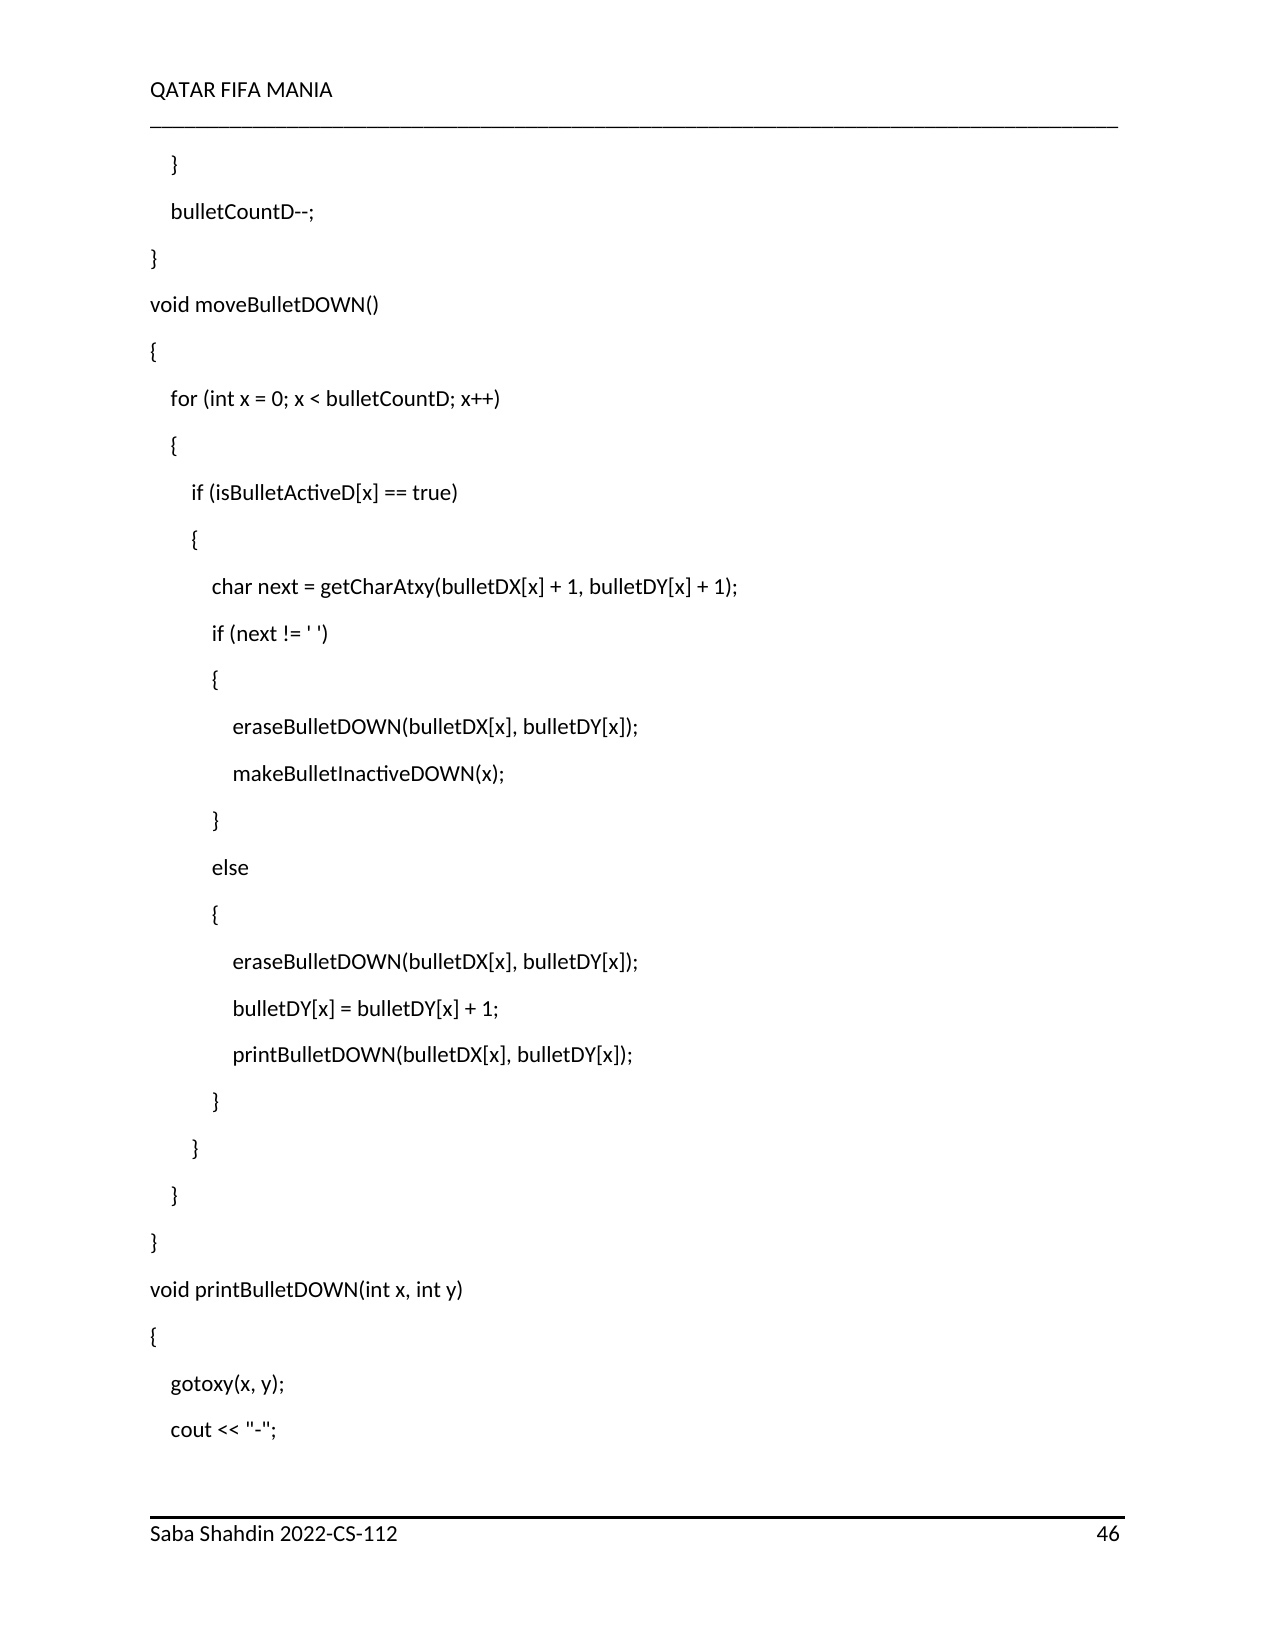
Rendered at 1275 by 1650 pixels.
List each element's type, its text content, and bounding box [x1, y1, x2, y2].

text { [150, 666, 1125, 694]
text { [150, 244, 1125, 272]
text } [150, 1228, 1125, 1256]
text } [150, 150, 1125, 178]
text { [150, 900, 1125, 928]
text { [150, 1369, 1125, 1397]
text } [150, 431, 1125, 459]
text } [150, 478, 1125, 506]
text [150, 291, 1125, 319]
text void makeBulletInactiveDOWN(int index) [150, 1087, 1125, 1116]
text cout << " "; [150, 994, 1125, 1022]
text // enemy bullet up [150, 1275, 1125, 1303]
text { [150, 1134, 1125, 1162]
text } [150, 525, 1125, 553]
text else [150, 197, 1125, 225]
text cout << "-"; [150, 759, 1125, 787]
text } [150, 1041, 1125, 1069]
text void printBulletDOWN(int x, int y) [150, 619, 1125, 647]
text bulletDY[x] = bulletDY[x] + 1; [150, 337, 1125, 366]
text gotoxy(x, y); [150, 947, 1125, 975]
text void generateBulletEnemy1() [150, 1322, 1125, 1350]
text printBulletDOWN(bulletDX[x], bulletDY[x]); [150, 384, 1125, 412]
text isBulletActiveD[index] = false; [150, 1181, 1125, 1209]
text void eraseBulletDOWN(int x, int y) [150, 853, 1125, 881]
text } [150, 806, 1125, 834]
text } [150, 572, 1125, 600]
text gotoxy(x, y); [150, 712, 1125, 741]
